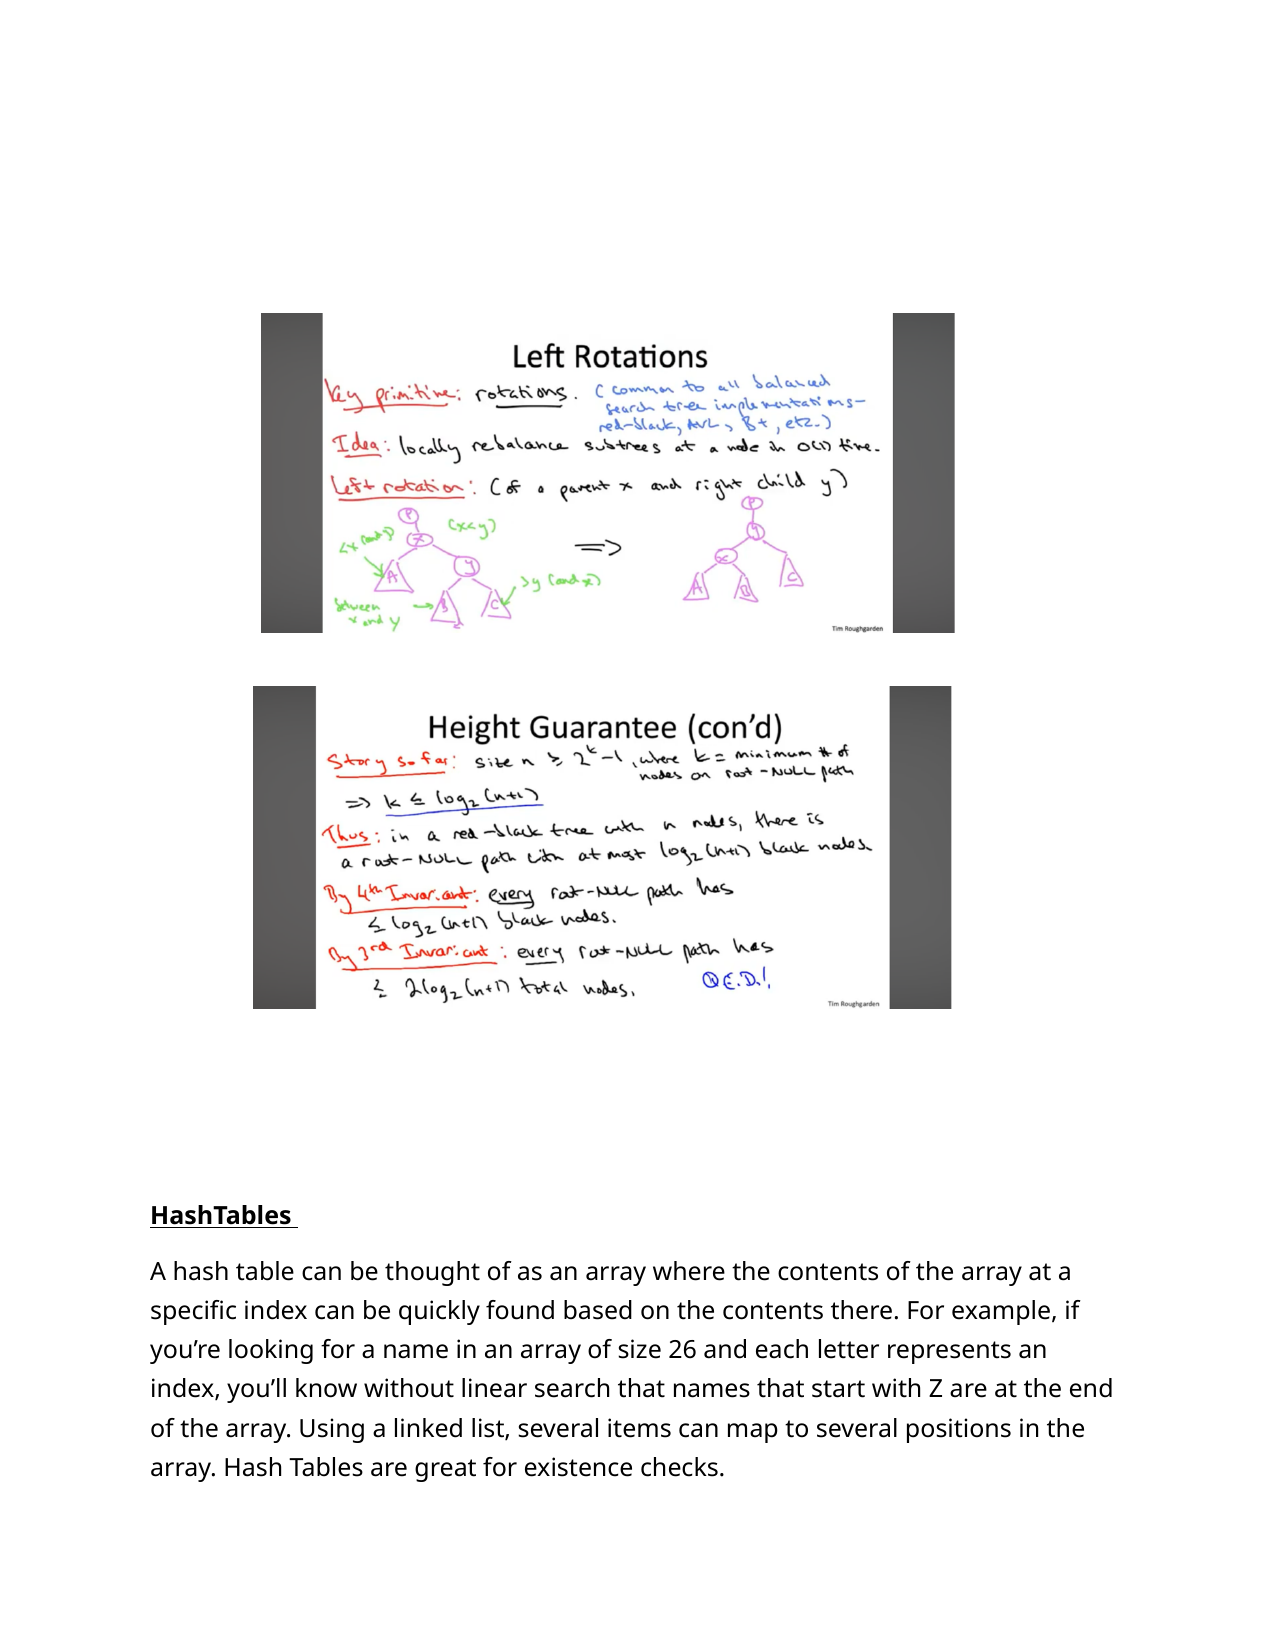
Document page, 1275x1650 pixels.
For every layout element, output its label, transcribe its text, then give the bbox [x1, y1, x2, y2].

text A hash table can be thought of as an array where the contents of the array at a specific index can be quickly found based on the contents there. For example, if you’re looking for a name in an array of size 26 and each letter represents an index, you’ll know without linear search that names that start with Z are at the end of the array. Using a linked list, several items can map to several positions in the array. Hash Tables are great for existence checks. [150, 1253, 1125, 1483]
text HashTables [150, 1198, 1125, 1232]
picture [261, 313, 955, 633]
picture [253, 686, 952, 1009]
